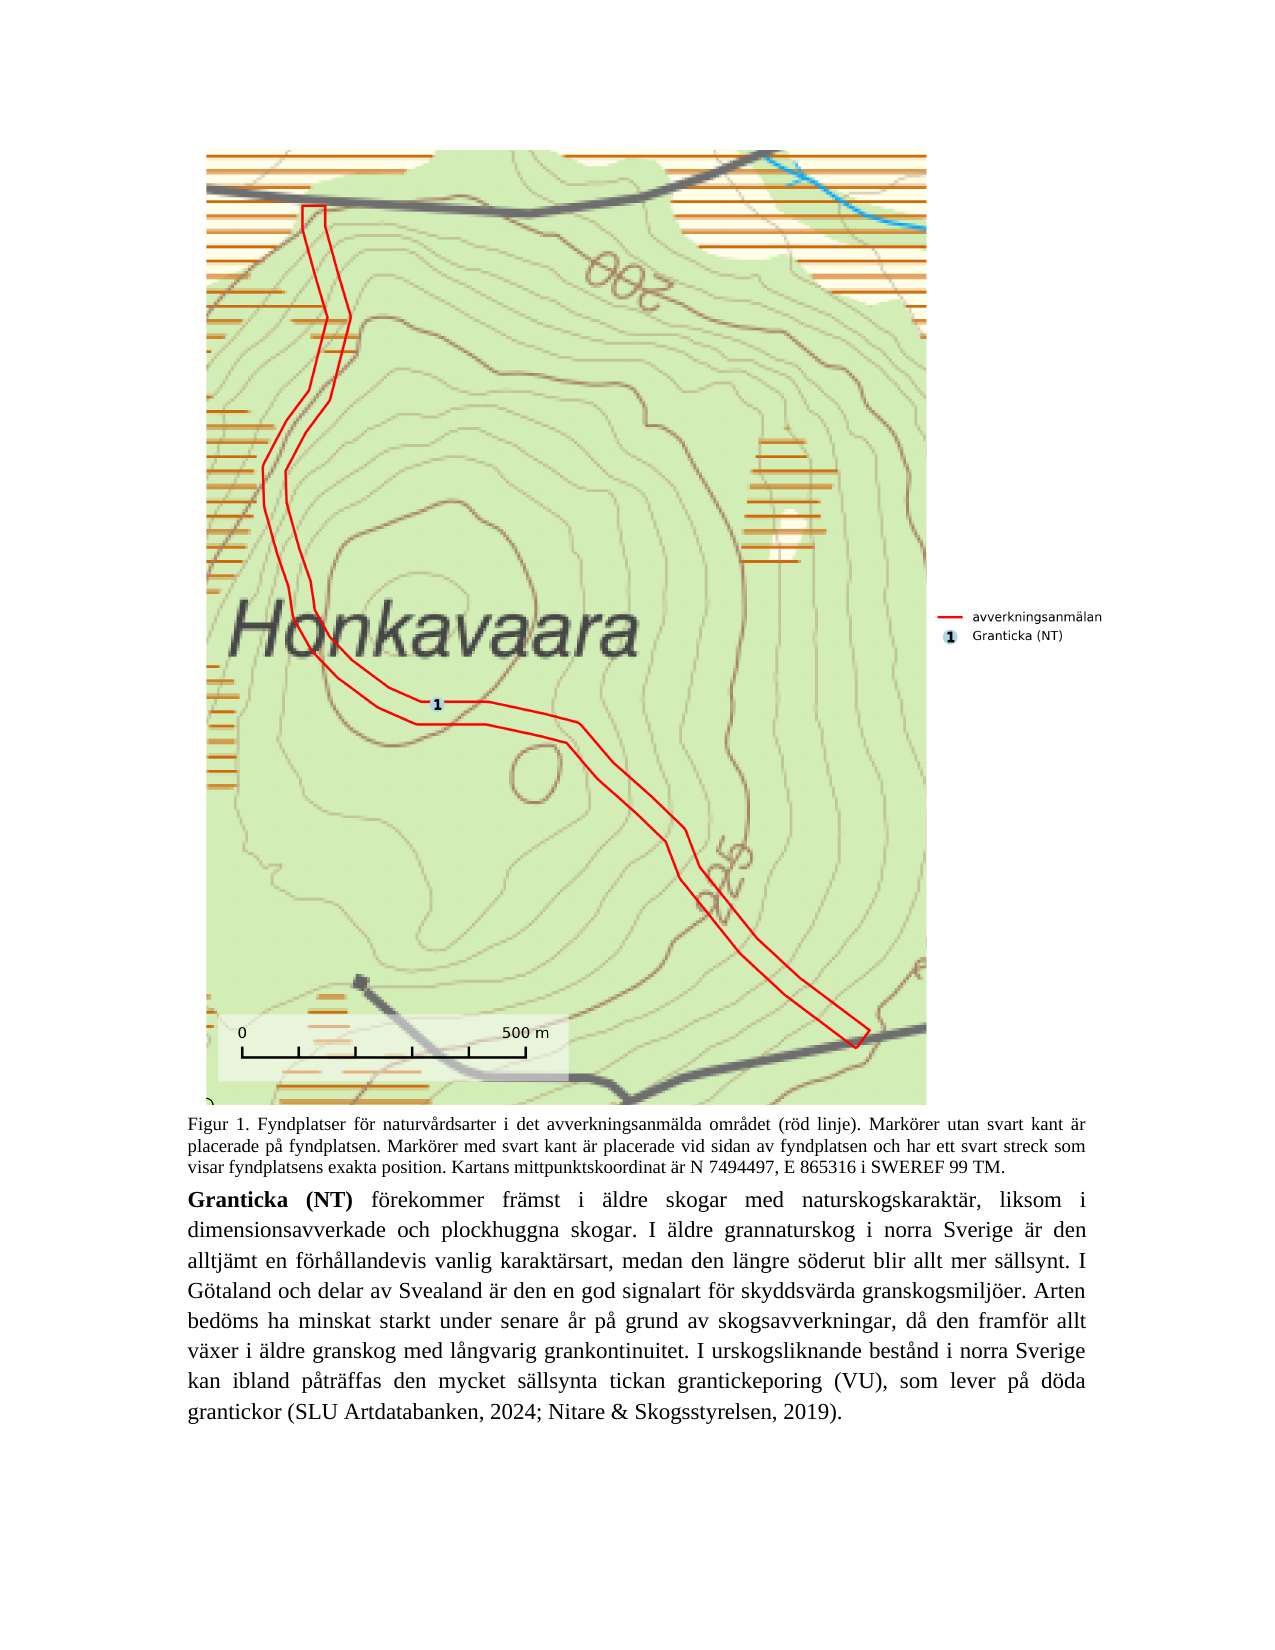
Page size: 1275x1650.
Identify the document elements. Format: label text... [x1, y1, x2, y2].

picture [206, 150, 1107, 1105]
text Granticka (NT) förekommer främst i äldre skogar med naturskogskaraktär, liksom i dimensionsavverkade och plockhuggna skogar. I äldre grannaturskog i norra Sverige är den alltjämt en förhållandevis vanlig karaktärsart, medan den längre söderut blir allt mer sällsynt. I Götaland och delar av Svealand är den en god signalart för skyddsvärda granskogsmiljöer. Arten bedöms ha minskat starkt under senare år på grund av skogsavverkningar, då den framför allt växer i äldre granskog med långvarig grankontinuitet. I urskogsliknande bestånd i norra Sverige kan ibland påträffas den mycket sällsynta tickan grantickeporing (VU), som lever på döda grantickor (SLU Artdatabanken, 2024; Nitare & Skogsstyrelsen, 2019). [187, 1186, 1087, 1424]
text Figur 1. Fyndplatser för naturvårdsarter i det avverkningsanmälda området (röd linje). Markörer utan svart kant är placerade på fyndplatsen. Markörer med svart kant är placerade vid sidan av fyndplatsen och har ett svart streck som visar fyndplatsens exakta position. Kartans mittpunktskoordinat är N 7494497, E 865316 i SWEREF 99 TM. [187, 1113, 1087, 1178]
